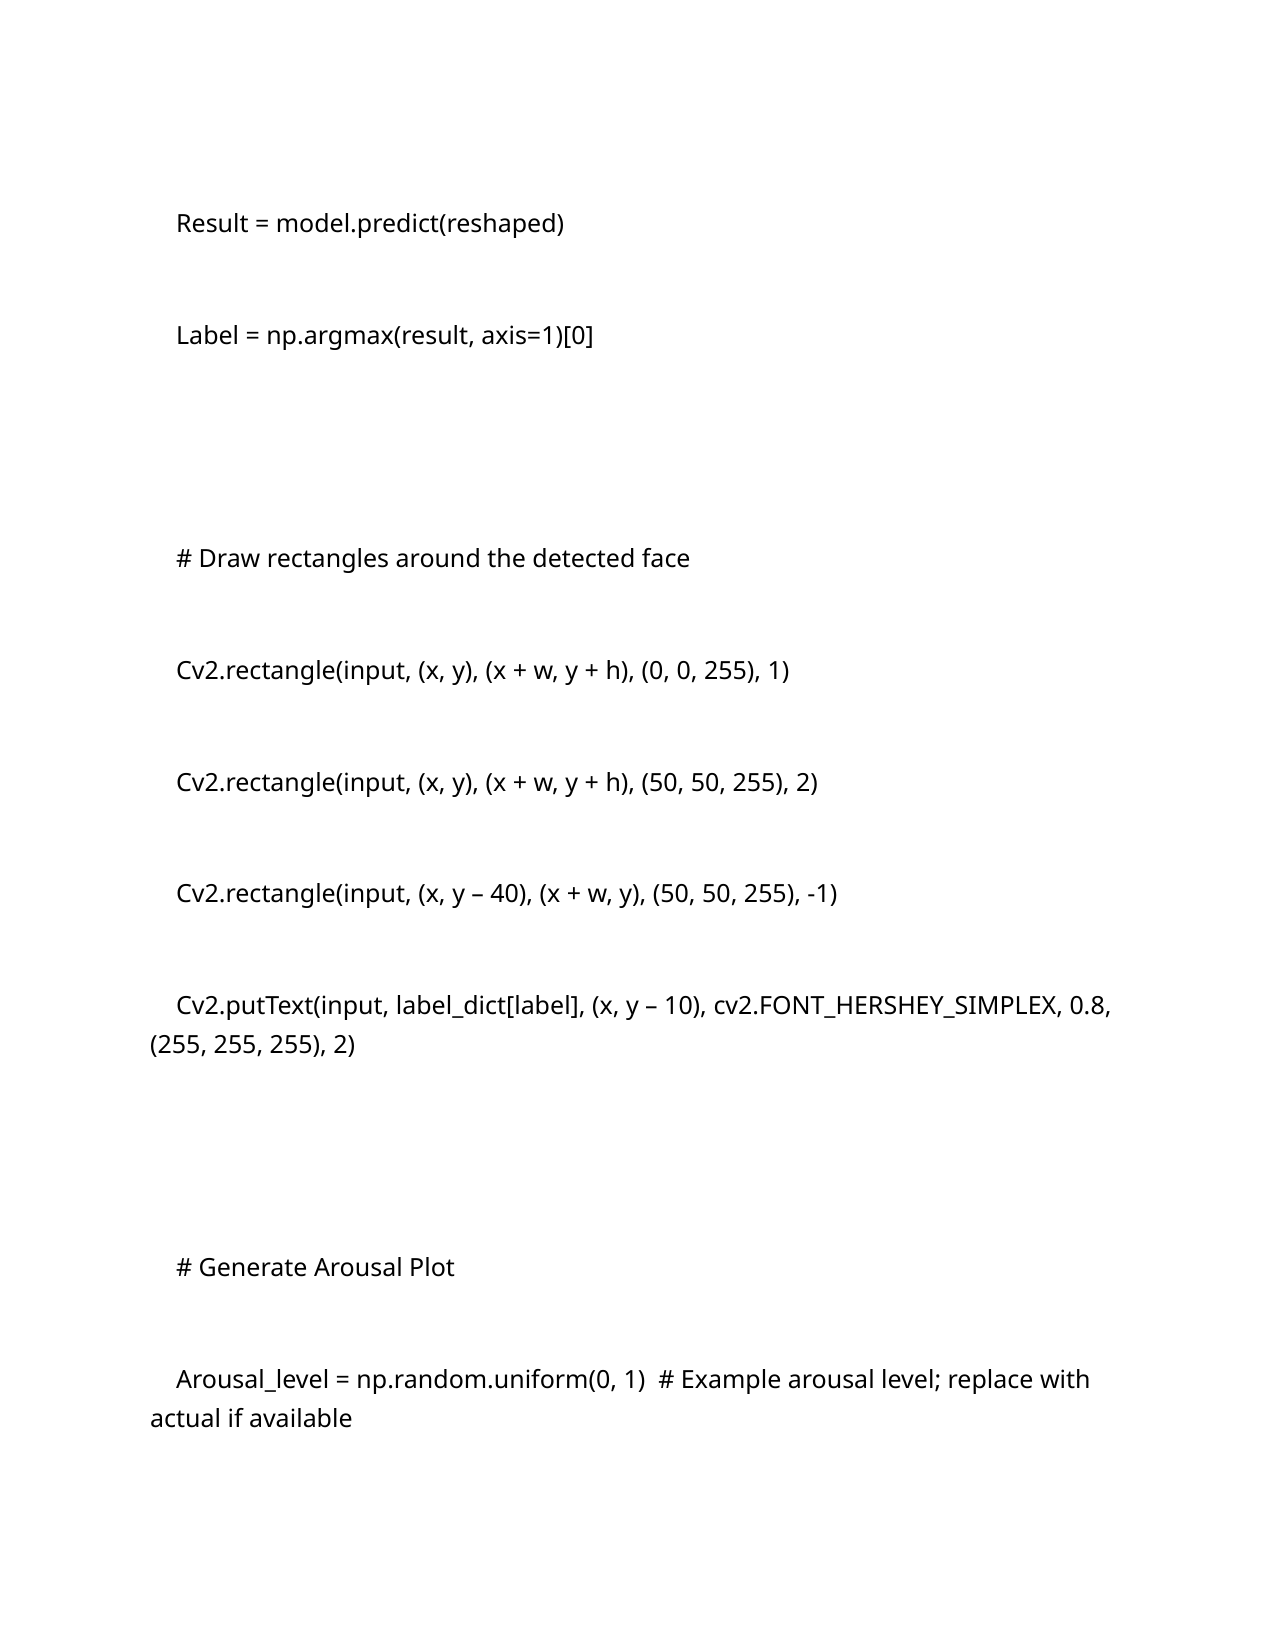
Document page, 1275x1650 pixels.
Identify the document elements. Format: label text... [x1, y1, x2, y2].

text Cv2.putText(input, label_dict[label], (x, y – 10), cv2.FONT_HERSHEY_SIMPLEX, 0.8, (255, 255, 255), 2) [150, 987, 1125, 1061]
text # Draw rectangles around the detected face [150, 541, 1125, 575]
text Arousal_level = np.random.uniform(0, 1) # Example arousal level; replace with actual if available [150, 1362, 1125, 1435]
text Cv2.rectangle(input, (x, y – 40), (x + w, y), (50, 50, 255), -1) [150, 876, 1125, 910]
text Cv2.rectangle(input, (x, y), (x + w, y + h), (50, 50, 255), 2) [150, 764, 1125, 798]
text Cv2.rectangle(input, (x, y), (x + w, y + h), (0, 0, 255), 1) [150, 652, 1125, 687]
text Label = np.argmax(result, axis=1)[0] [150, 317, 1125, 352]
text # Generate Arousal Plot [150, 1250, 1125, 1284]
text Result = model.predict(reshaped) [150, 206, 1125, 240]
